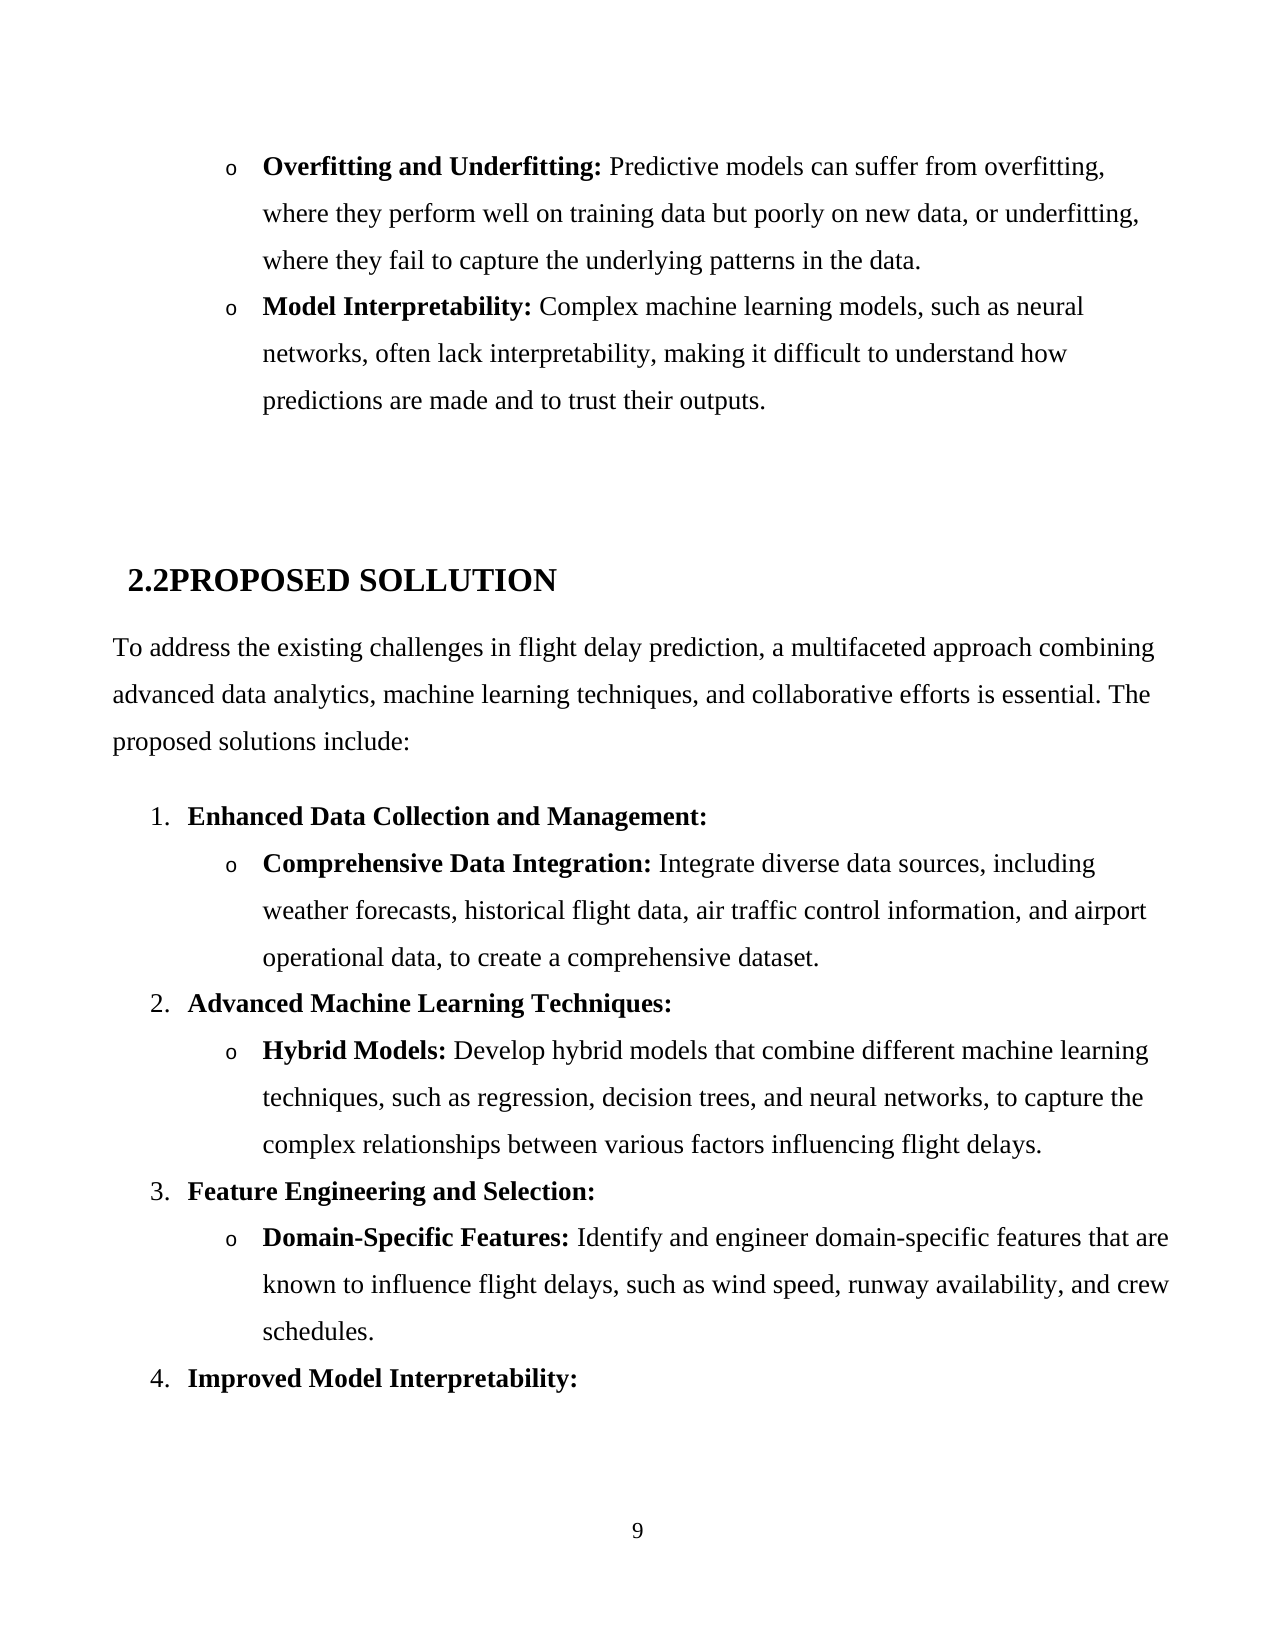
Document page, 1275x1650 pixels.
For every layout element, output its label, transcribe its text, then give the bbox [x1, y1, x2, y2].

list Hybrid Models: Develop hybrid models that combine different machine learning techniques, such as regression, decision trees, and neural networks, to capture the complex relationships between various factors influencing flight delays. [225, 1034, 1171, 1159]
list Advanced Machine Learning Techniques: [150, 987, 1171, 1019]
text 2.2PROPOSED SOLLUTION [127, 561, 1171, 599]
list Model Interpretability: Complex machine learning models, such as neural networks, often lack interpretability, making it difficult to understand how predictions are made and to trust their outputs. [225, 290, 1171, 415]
list Improved Model Interpretability: [150, 1362, 1171, 1393]
list Comprehensive Data Integration: Integrate diverse data sources, including weather forecasts, historical flight data, air traffic control information, and airport operational data, to create a comprehensive dataset. [225, 847, 1171, 972]
text To address the existing challenges in flight delay prediction, a multifaceted approach combining advanced data analytics, machine learning techniques, and collaborative efforts is essential. The proposed solutions include: [112, 631, 1171, 756]
list Enhanced Data Collection and Management: [150, 800, 1171, 832]
list Feature Engineering and Selection: [150, 1174, 1171, 1206]
list Overfitting and Underfitting: Predictive models can suffer from overfitting, where they perform well on training data but poorly on new data, or underfitting, where they fail to capture the underlying patterns in the data. [225, 150, 1171, 275]
list Domain-Specific Features: Identify and engineer domain-specific features that are known to influence flight delays, such as wind speed, runway availability, and crew schedules. [225, 1221, 1171, 1346]
